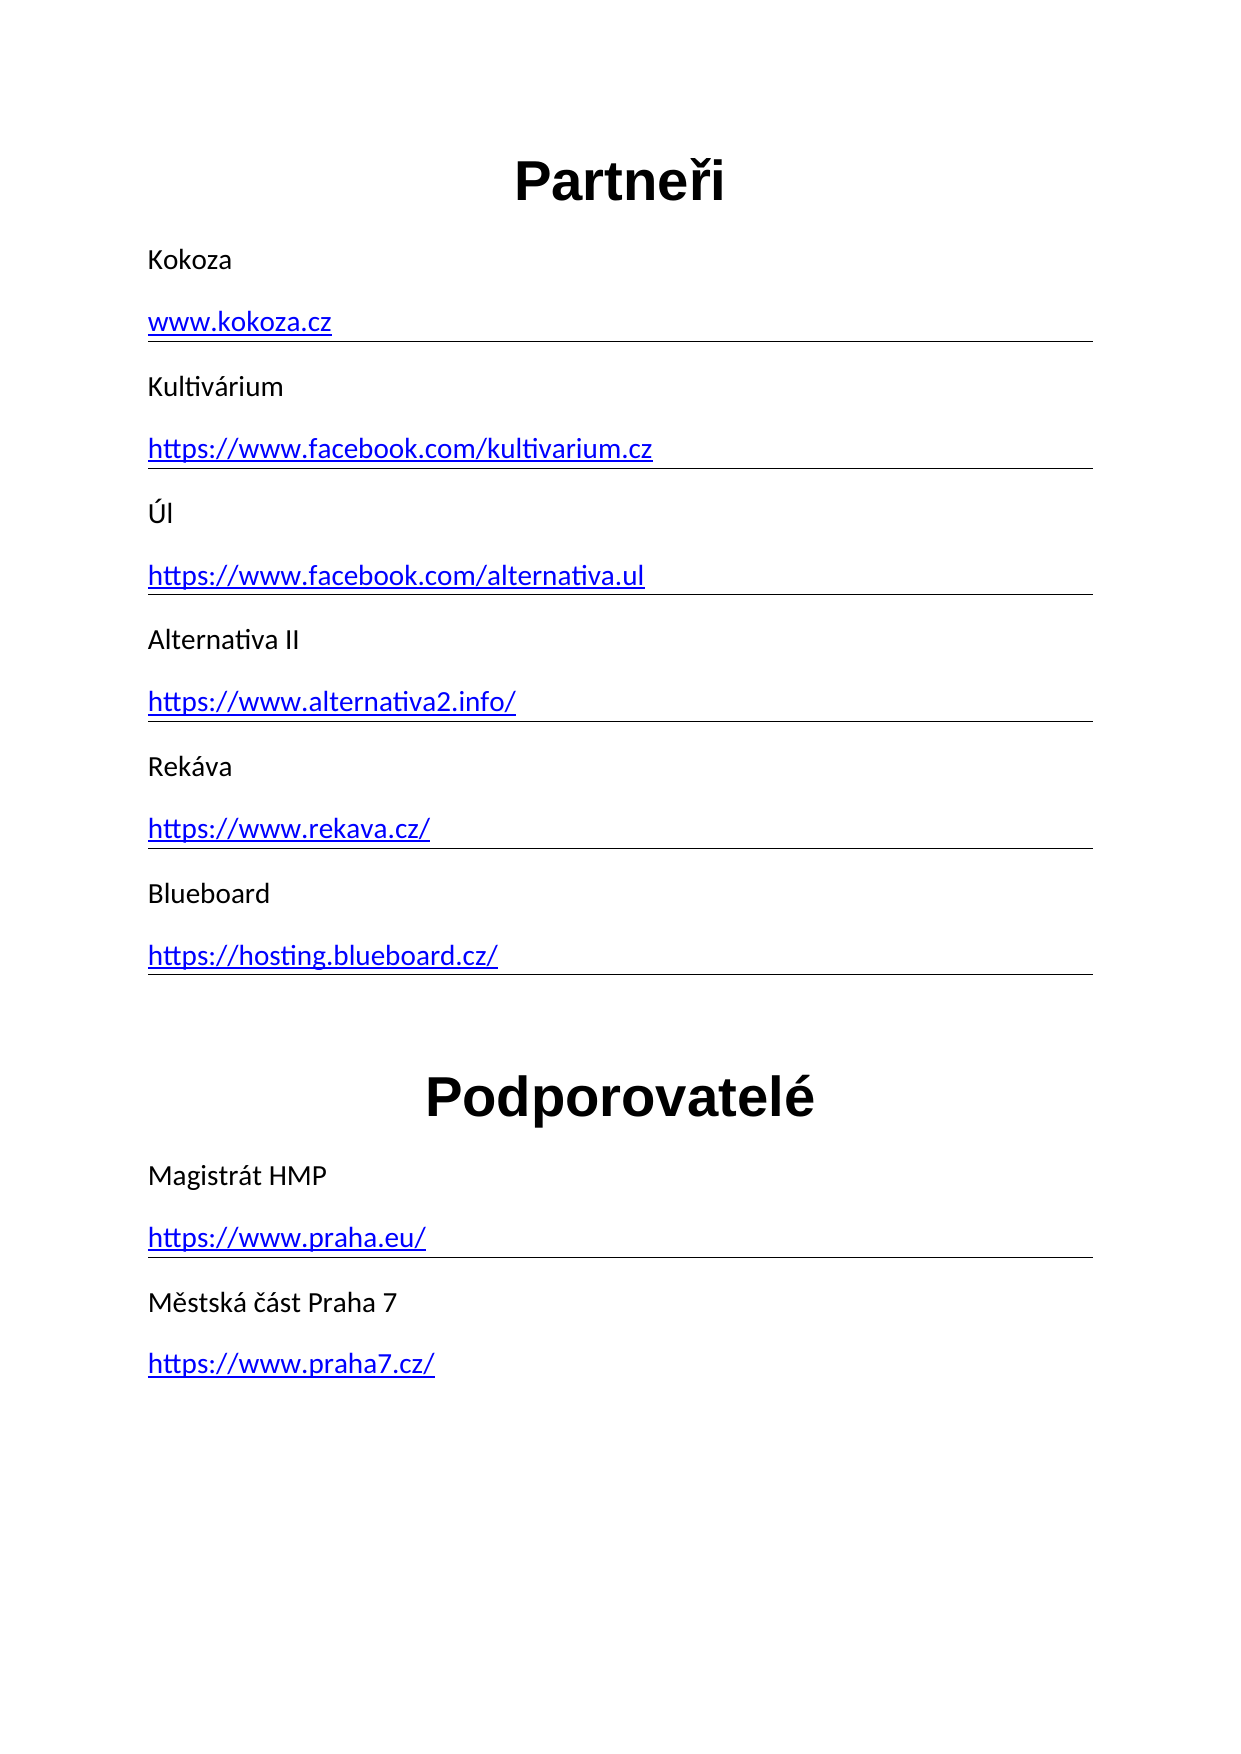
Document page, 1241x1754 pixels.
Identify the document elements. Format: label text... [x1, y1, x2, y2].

text https://www.facebook.com/kultivarium.cz [148, 430, 1093, 468]
text Úl [148, 495, 1093, 530]
text https://www.praha7.cz/ [148, 1346, 1093, 1381]
text https://www.facebook.com/alternativa.ul [148, 557, 1093, 594]
text https://www.alternativa2.info/ [148, 683, 1093, 721]
text Městská část Praha 7 [148, 1284, 1093, 1319]
text Kultivárium [148, 368, 1093, 404]
text https://www.praha.eu/ [148, 1219, 1093, 1257]
subtitle Podporovatelé [148, 1063, 1093, 1128]
text Kokoza [148, 241, 1093, 277]
text Alternativa II [148, 621, 1093, 657]
text www.kokoza.cz [148, 303, 1093, 341]
text Blueboard [148, 875, 1093, 910]
text https://www.rekava.cz/ [148, 810, 1093, 848]
text Magistrát HMP [148, 1157, 1093, 1193]
text Rekáva [148, 748, 1093, 784]
subtitle Partneři [148, 148, 1093, 212]
text https://hosting.blueboard.cz/ [148, 937, 1093, 974]
